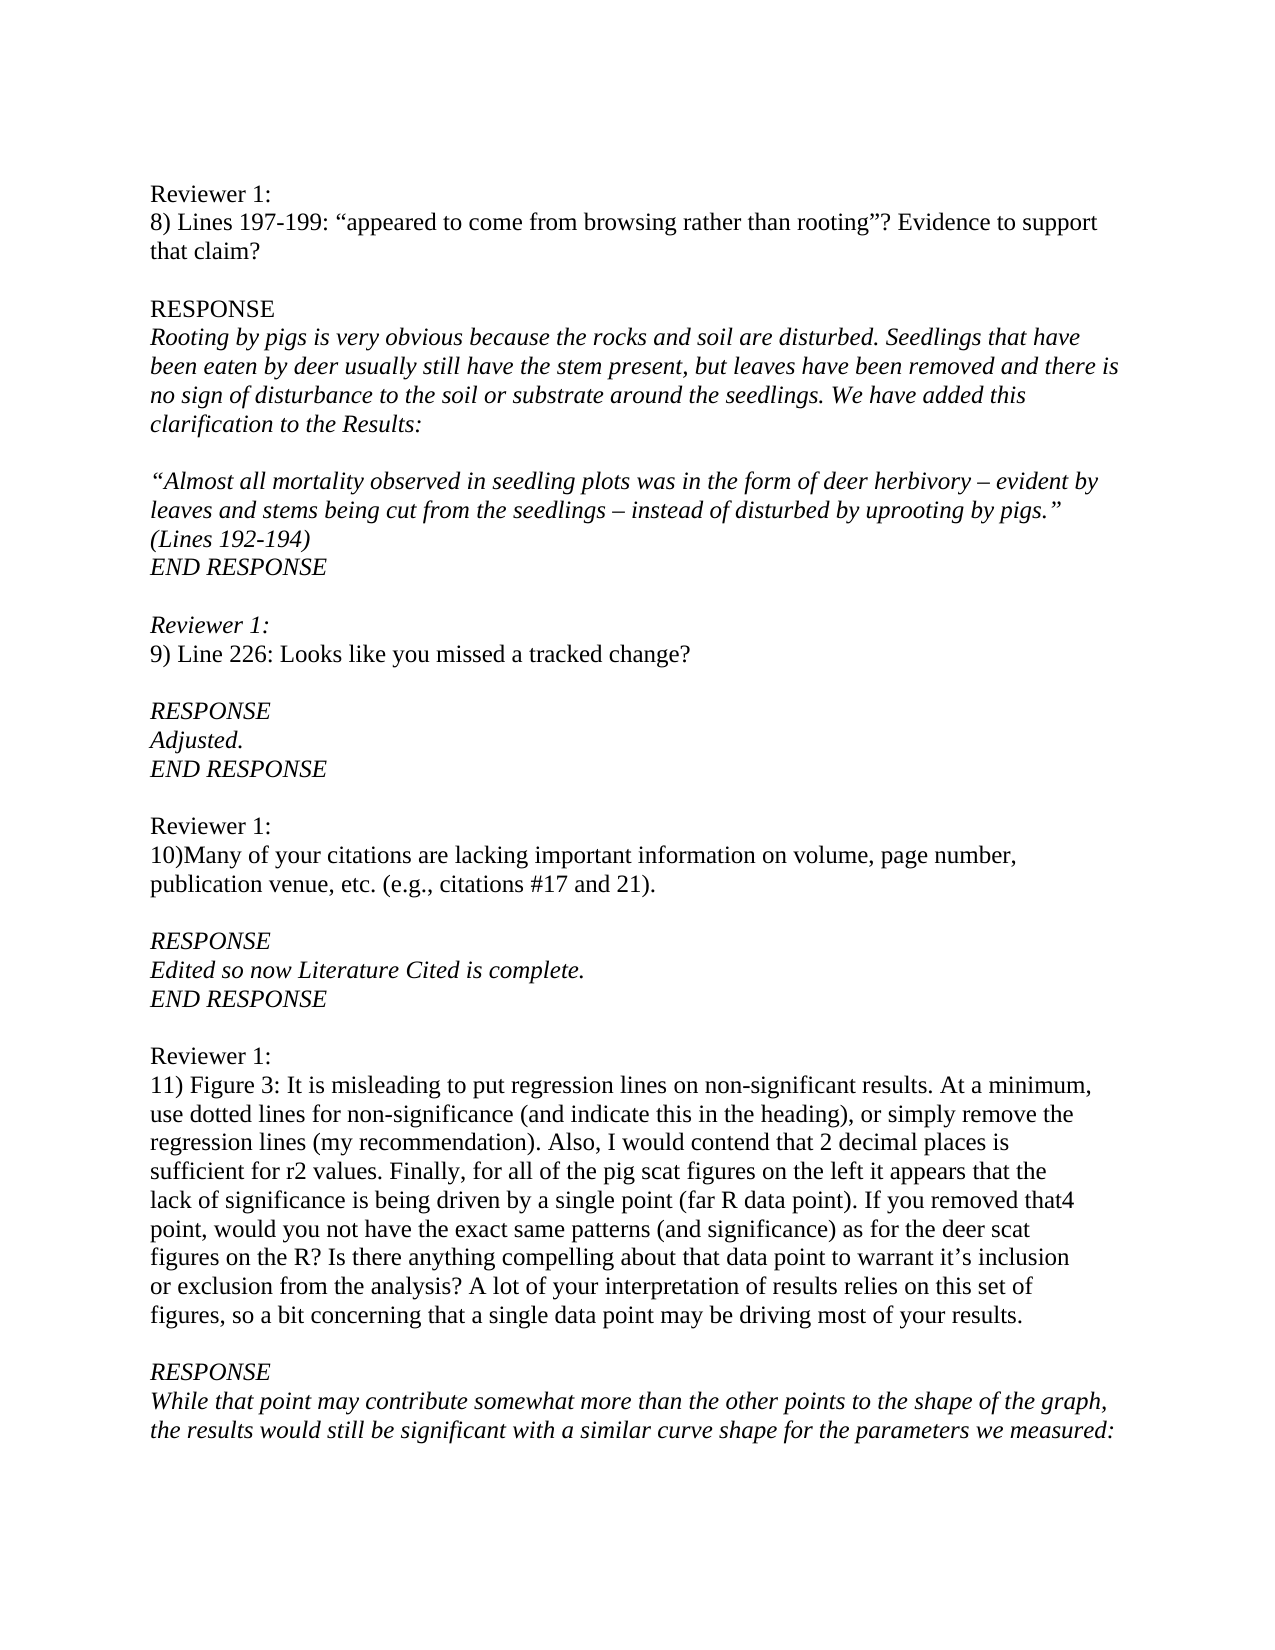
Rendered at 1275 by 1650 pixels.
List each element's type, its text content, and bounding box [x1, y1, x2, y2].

text point, would you not have the exact same patterns (and significance) as for the deer scat [150, 1214, 1125, 1242]
text Rooting by pigs is very obvious because the rocks and soil are disturbed. Seedlings that have been eaten by deer usually still have the stem present, but leaves have been removed and there is no sign of disturbance to the soil or substrate around the seedlings. We have added this clarification to the Results: [150, 322, 1125, 437]
text RESPONSE [150, 696, 1125, 725]
text RESPONSE [150, 1357, 1125, 1386]
text that claim? [150, 236, 1125, 265]
text END RESPONSE [150, 984, 1125, 1012]
text sufficient for r2 values. Finally, for all of the pig scat figures on the left it appears that the [150, 1156, 1125, 1185]
text RESPONSE [150, 926, 1125, 955]
text While that point may contribute somewhat more than the other points to the shape of the graph, the results would still be significant with a similar curve shape for the parameters we measured: [150, 1386, 1125, 1444]
text Reviewer 1: [150, 1041, 1125, 1070]
text 9) Line 226: Looks like you missed a tracked change? [150, 639, 1125, 667]
text regression lines (my recommendation). Also, I would contend that 2 decimal places is [150, 1127, 1125, 1156]
text figures on the R? Is there anything compelling about that data point to warrant it’s inclusion [150, 1242, 1125, 1271]
text or exclusion from the analysis? A lot of your interpretation of results relies on this set of [150, 1271, 1125, 1300]
text 10)Many of your citations are lacking important information on volume, page number, [150, 840, 1125, 869]
text publication venue, etc. (e.g., citations #17 and 21). [150, 869, 1125, 897]
text Reviewer 1: [150, 179, 1125, 207]
text lack of significance is being driven by a single point (far R data point). If you removed that4 [150, 1185, 1125, 1214]
text use dotted lines for non-significance (and indicate this in the heading), or simply remove the [150, 1099, 1125, 1127]
text 11) Figure 3: It is misleading to put regression lines on non-significant results. At a minimum, [150, 1070, 1125, 1099]
text Edited so now Literature Cited is complete. [150, 955, 1125, 984]
text “Almost all mortality observed in seedling plots was in the form of deer herbivory – evident by leaves and stems being cut from the seedlings – instead of disturbed by uprooting by pigs.” (Lines 192-194) [150, 466, 1125, 552]
text END RESPONSE [150, 754, 1125, 782]
text Reviewer 1: [150, 610, 1125, 639]
text 8) Lines 197-199: “appeared to come from browsing rather than rooting”? Evidence to support [150, 207, 1125, 236]
text Reviewer 1: [150, 811, 1125, 840]
text RESPONSE [150, 294, 1125, 322]
text figures, so a bit concerning that a single data point may be driving most of your results. [150, 1300, 1125, 1329]
text Adjusted. [150, 725, 1125, 754]
text END RESPONSE [150, 552, 1125, 581]
